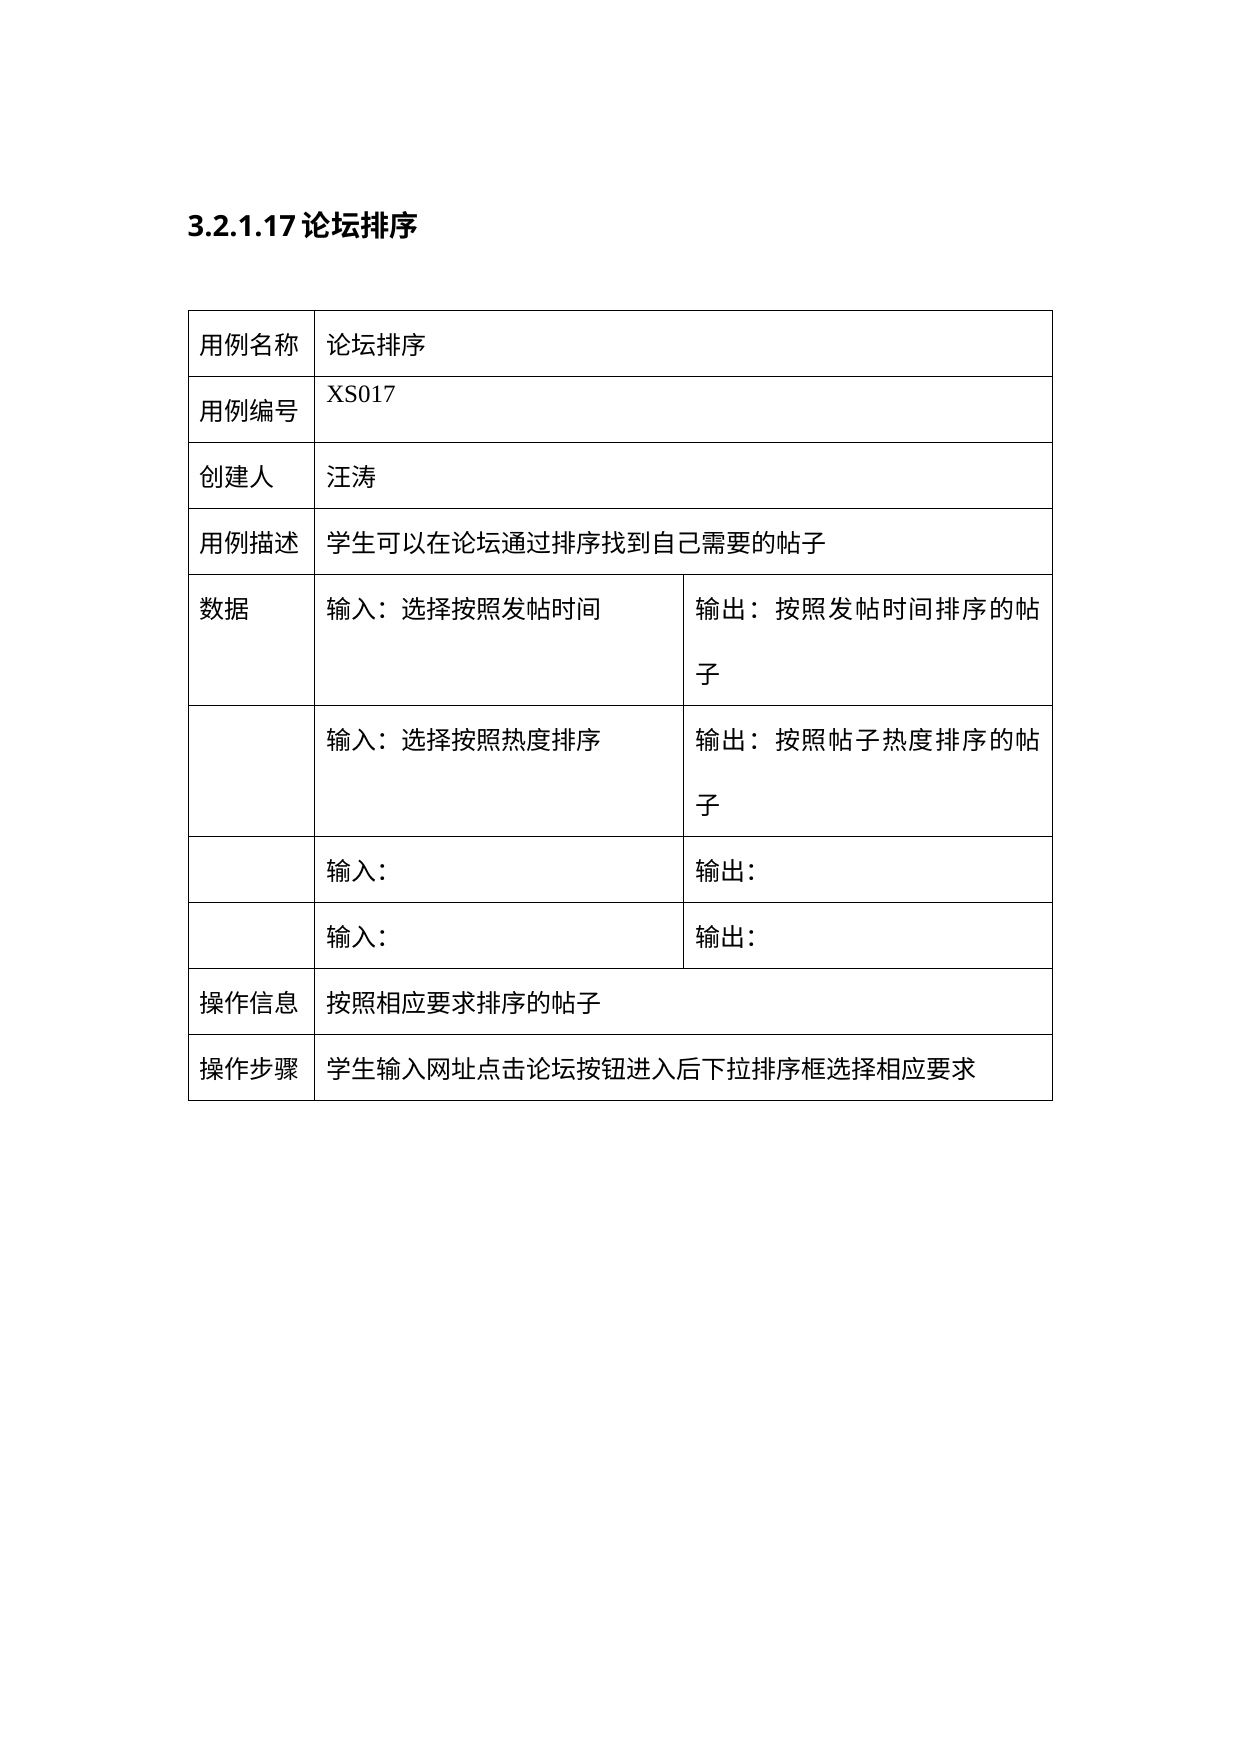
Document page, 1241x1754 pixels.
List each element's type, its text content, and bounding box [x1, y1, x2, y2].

table_cell 操作信息 [189, 969, 314, 1034]
table_cell XS017 [315, 377, 1052, 442]
table_cell 学生可以在论坛通过排序找到自己需要的帖子 [315, 509, 1052, 574]
table_cell 输入： [315, 837, 683, 902]
table_cell 按照相应要求排序的帖子 [315, 969, 1052, 1034]
table_cell 输出： [684, 903, 1052, 968]
table_cell 输出： [684, 837, 1052, 902]
table_header 论坛排序 [315, 311, 1052, 376]
table_cell 用例描述 [189, 509, 314, 574]
table_cell [189, 706, 314, 836]
table_cell 用例编号 [189, 377, 314, 442]
table_cell 学生输入网址点击论坛按钮进入后下拉排序框选择相应要求 [315, 1035, 1052, 1100]
table_cell 输出：按照帖子热度排序的帖子 [684, 706, 1052, 836]
table_cell 创建人 [189, 443, 314, 508]
table_cell 输入： [315, 903, 683, 968]
table_cell 输入：选择按照热度排序 [315, 706, 683, 836]
table_cell [189, 903, 314, 968]
table_cell 操作步骤 [189, 1035, 314, 1100]
table_cell 输入：选择按照发帖时间 [315, 575, 683, 705]
table_header 用例名称 [189, 311, 314, 376]
table_cell 输出：按照发帖时间排序的帖子 [684, 575, 1052, 705]
table_cell 数据 [189, 575, 314, 705]
subtitle 3.2.1.17论坛排序 [187, 191, 1053, 256]
table_cell [189, 837, 314, 902]
table_cell 汪涛 [315, 443, 1052, 508]
